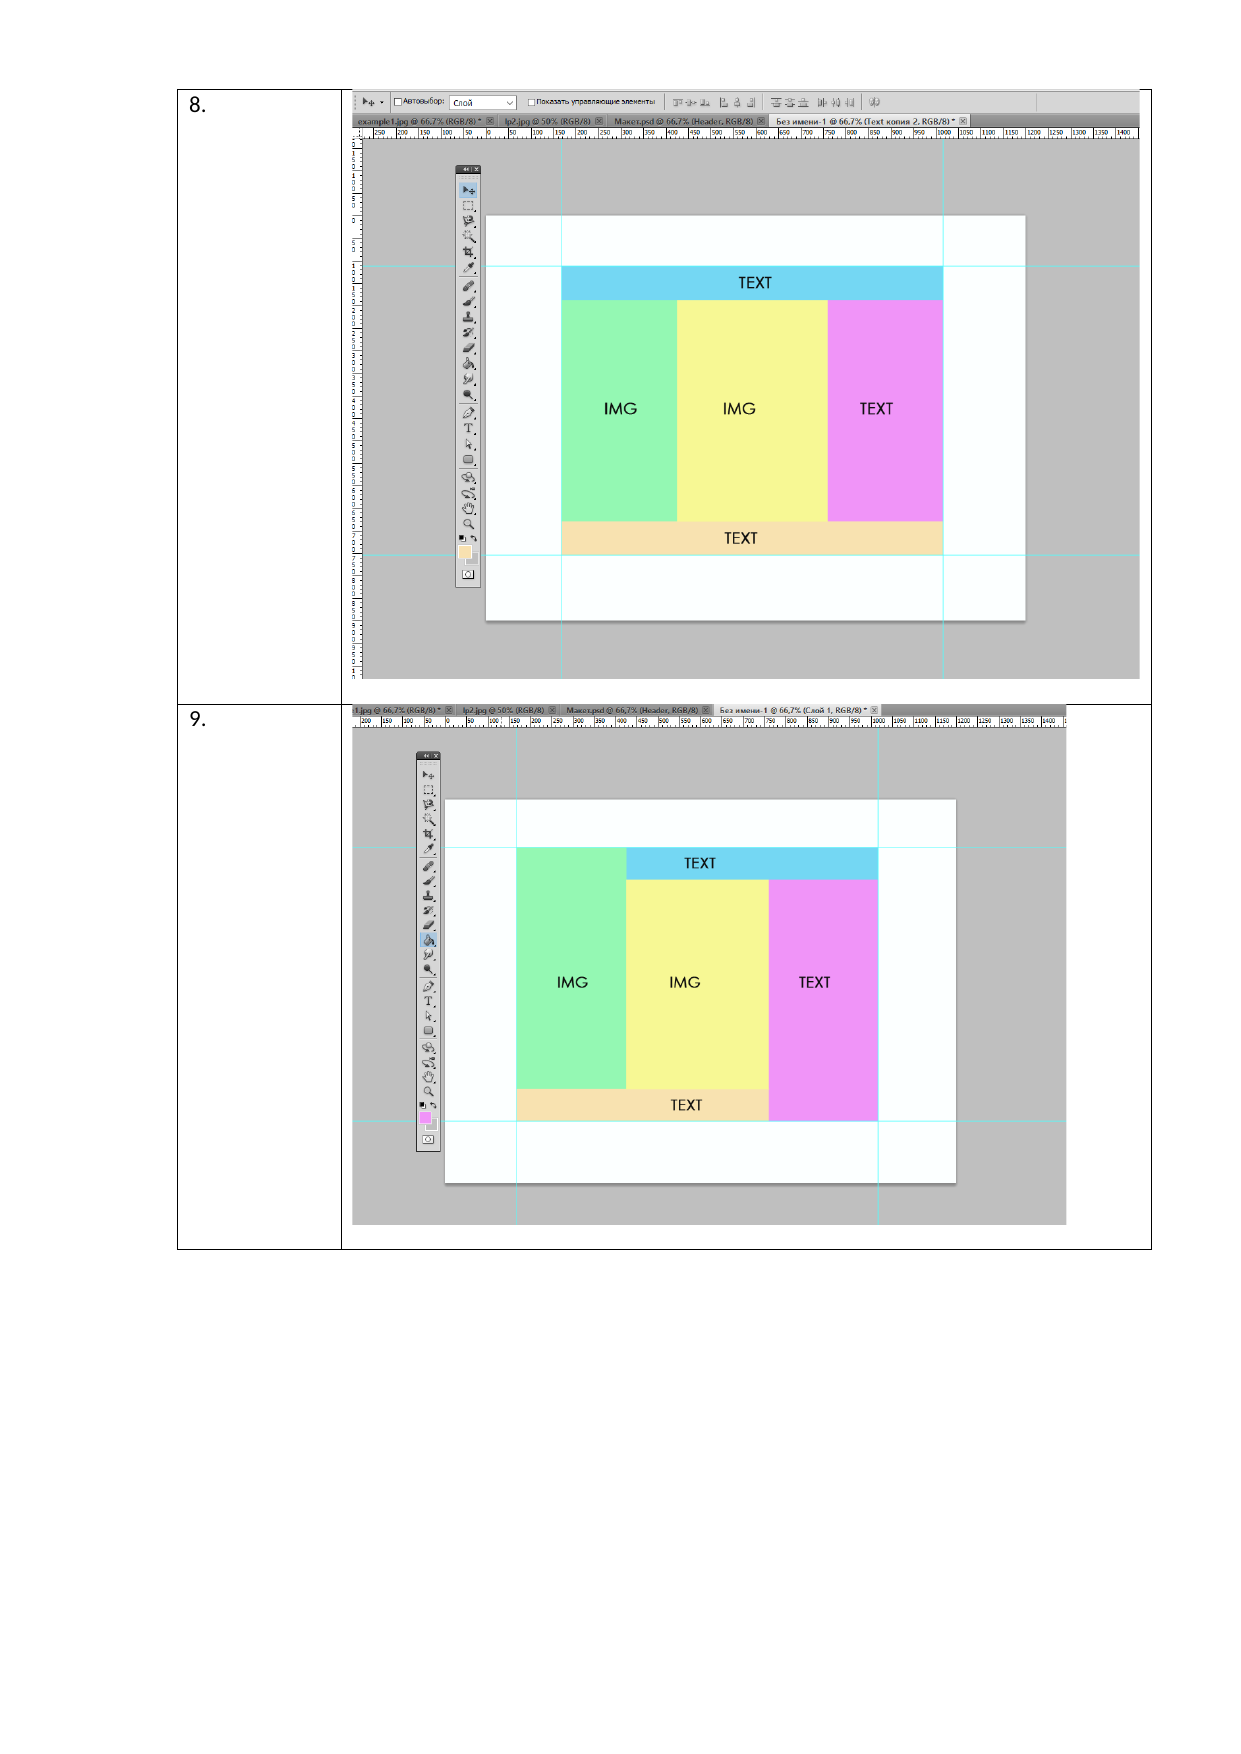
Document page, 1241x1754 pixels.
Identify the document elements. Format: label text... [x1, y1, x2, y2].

picture [352, 704, 1067, 1225]
table_cell [342, 90, 1151, 703]
picture [352, 89, 1140, 679]
table_cell 9. [178, 705, 341, 1249]
table_cell [342, 705, 1151, 1249]
table_cell 8. [178, 90, 341, 703]
